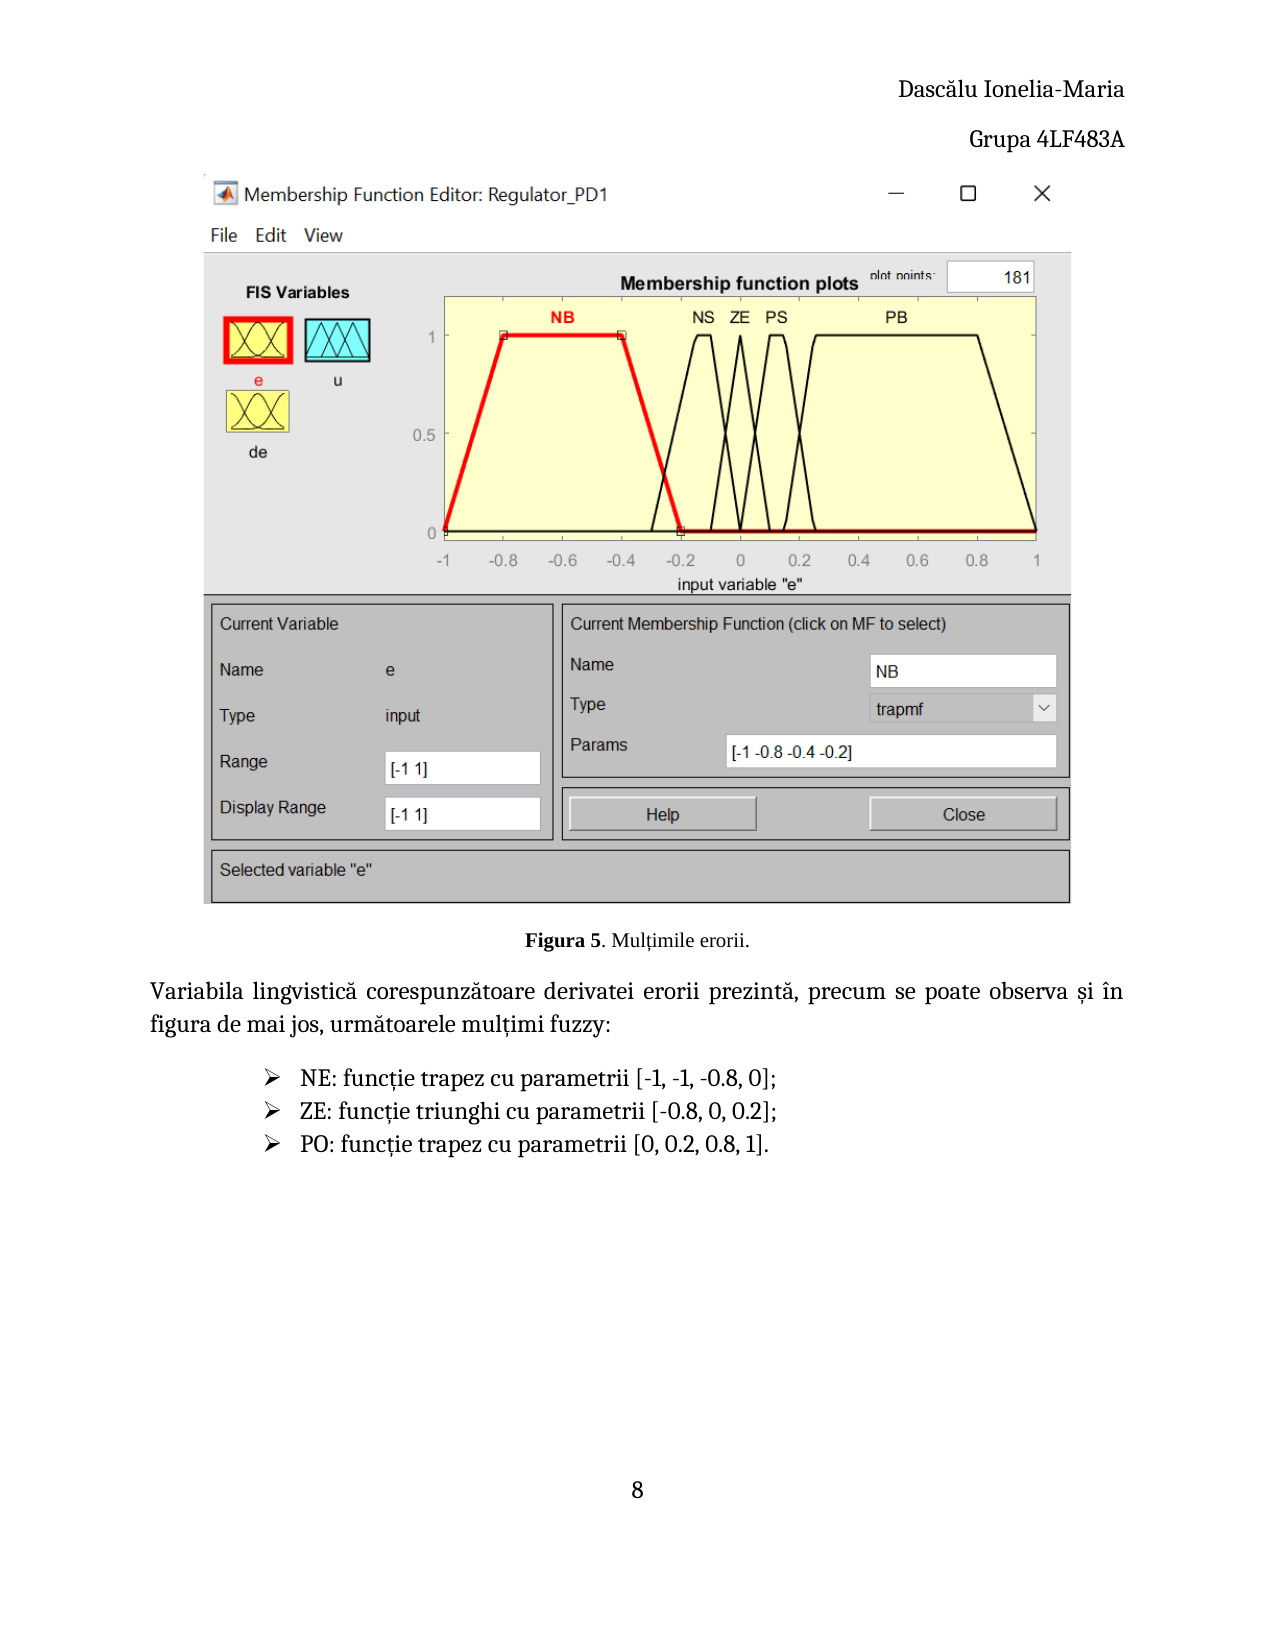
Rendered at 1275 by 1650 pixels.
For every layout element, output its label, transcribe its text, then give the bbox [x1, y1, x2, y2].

text Figura 5. Mulțimile erorii. [150, 928, 1125, 952]
picture [203, 174, 1072, 904]
text Variabila lingvistică corespunzătoare derivatei erorii prezintă, precum se poate observa și în figura de mai jos, următoarele mulțimi fuzzy: [150, 977, 1125, 1039]
list NE: funcție trapez cu parametrii [-1, -1, -0.8, 0]; [262, 1064, 1125, 1092]
list ZE: funcție triunghi cu parametrii [-0.8, 0, 0.2]; [262, 1097, 1125, 1126]
list PO: funcție trapez cu parametrii [0, 0.2, 0.8, 1]. [262, 1130, 1125, 1158]
